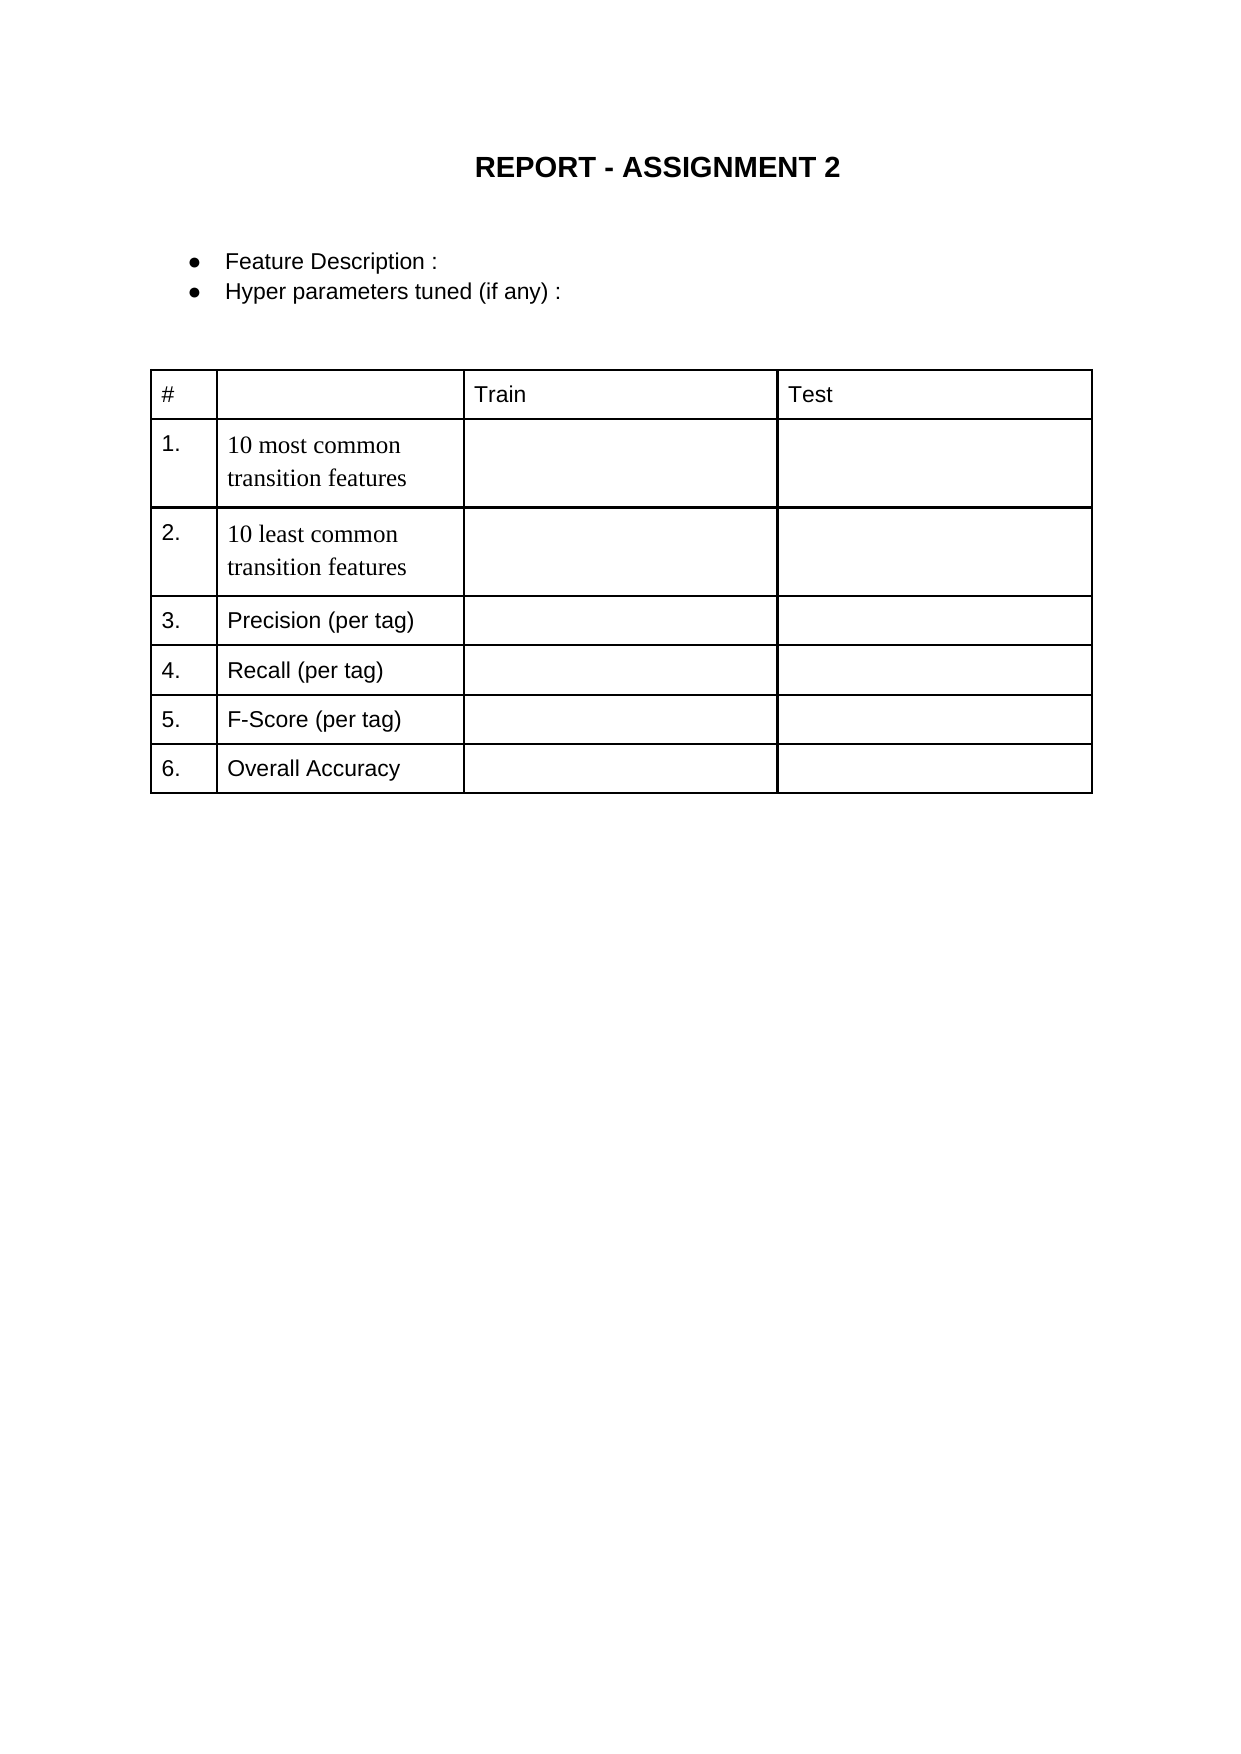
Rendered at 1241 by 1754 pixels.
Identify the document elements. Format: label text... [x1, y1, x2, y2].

table_cell Precision (per tag) [218, 597, 463, 644]
table_cell 6. [152, 745, 216, 792]
table_cell [465, 745, 776, 792]
table_cell 10 most common transition features [218, 420, 463, 506]
table_cell 2. [152, 509, 216, 595]
table_cell [465, 597, 776, 644]
table_cell [779, 420, 1091, 506]
table_cell [465, 509, 776, 595]
table_cell [779, 745, 1091, 792]
table_cell 10 least common transition features [218, 509, 463, 595]
table_cell [465, 696, 776, 743]
table_cell [779, 509, 1091, 595]
table_cell Recall (per tag) [218, 646, 463, 693]
table_cell [779, 597, 1091, 644]
table_header Test [779, 371, 1091, 418]
list Feature Description : [187, 248, 1090, 274]
text REPORT - ASSIGNMENT 2 [225, 150, 1090, 244]
table_header [218, 371, 463, 418]
table_cell 5. [152, 696, 216, 743]
table_header Train [465, 371, 776, 418]
table_cell Overall Accuracy [218, 745, 463, 792]
table_cell [779, 646, 1091, 693]
table_cell [779, 696, 1091, 743]
list Hyper parameters tuned (if any) : [187, 278, 1090, 334]
table_cell [465, 420, 776, 506]
table_header # [152, 371, 216, 418]
table_cell 1. [152, 420, 216, 506]
table_cell F-Score (per tag) [218, 696, 463, 743]
table_cell [465, 646, 776, 693]
table_cell 4. [152, 646, 216, 693]
table_cell 3. [152, 597, 216, 644]
